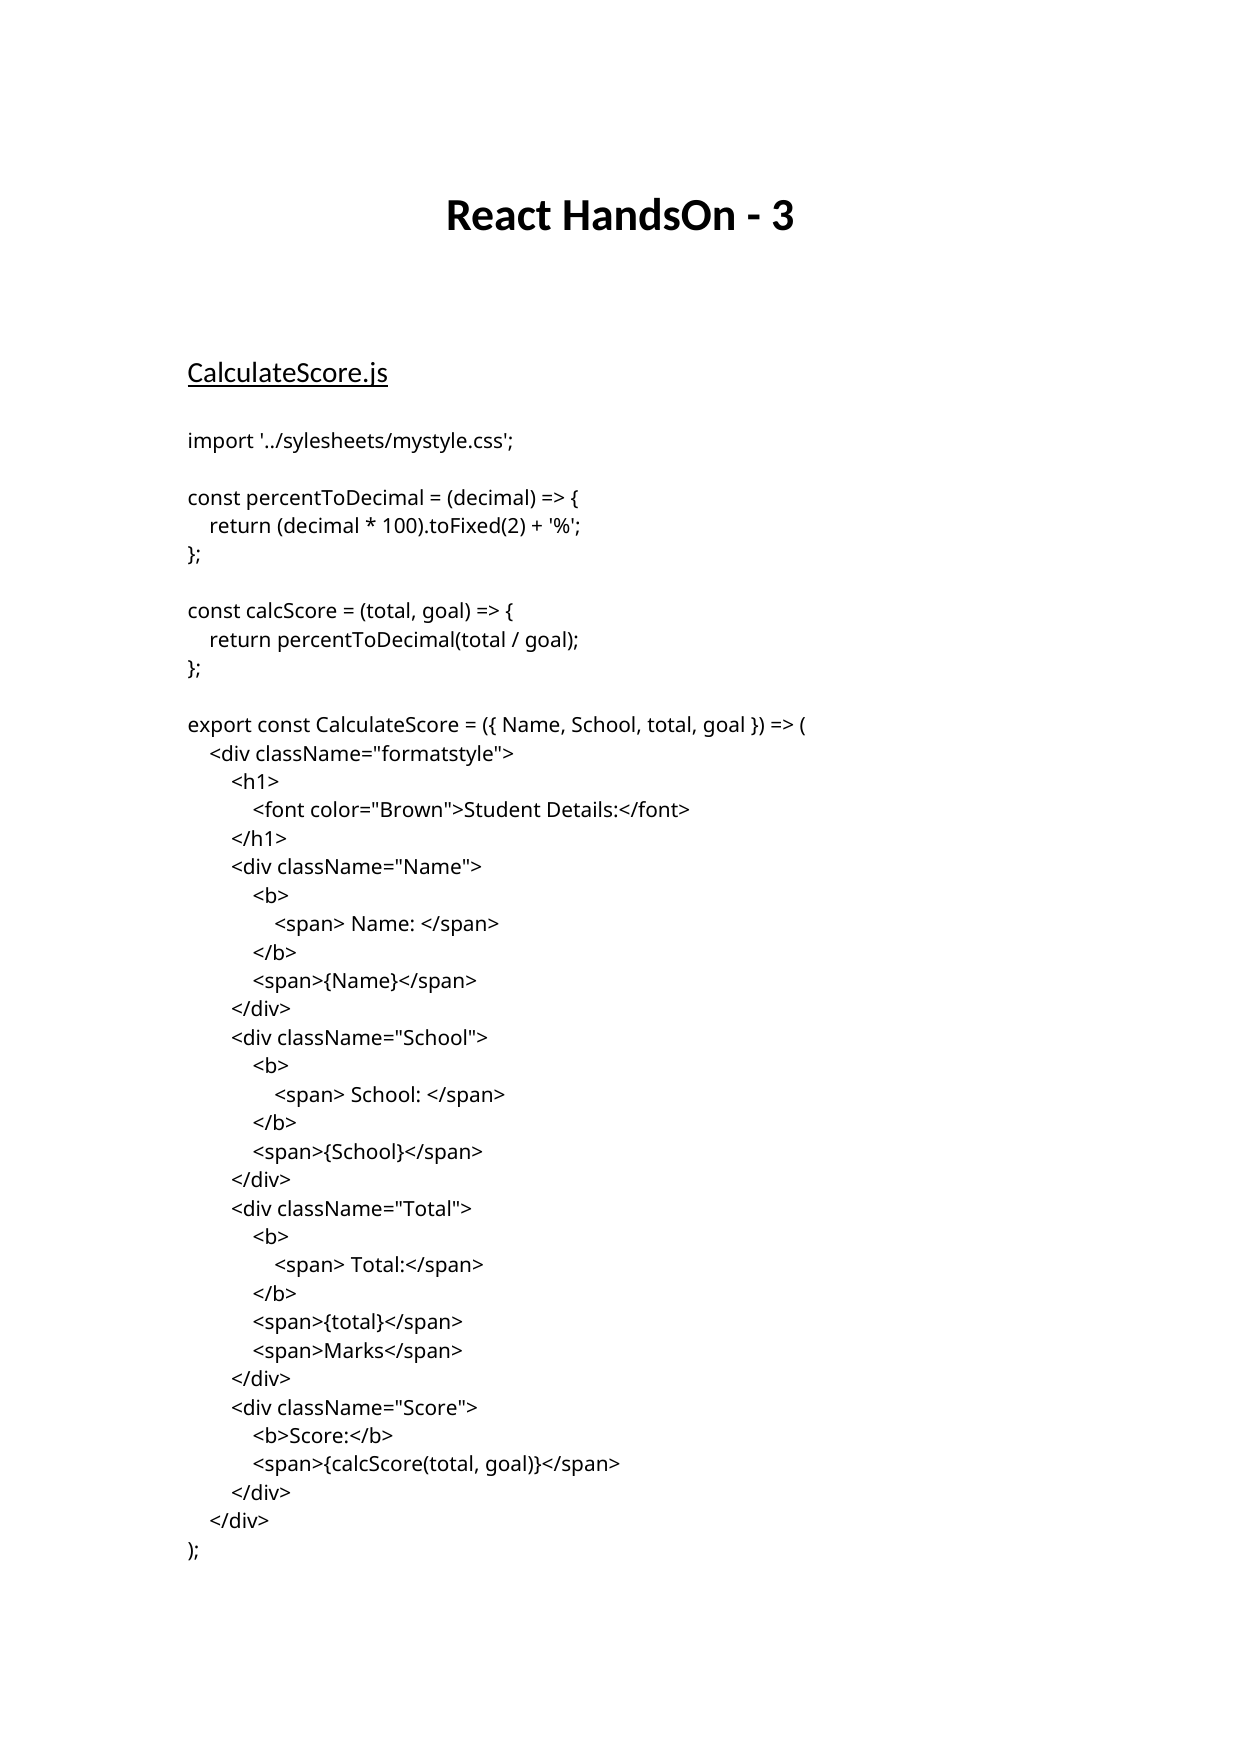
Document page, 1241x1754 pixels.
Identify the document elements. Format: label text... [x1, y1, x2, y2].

text }; [187, 653, 1053, 682]
text return (decimal * 100).toFixed(2) + '%'; [187, 511, 1053, 539]
text </b> [187, 1279, 1053, 1307]
text export const CalculateScore = ({ Name, School, total, goal }) => ( [187, 710, 1053, 739]
text <div className="Name"> [187, 852, 1053, 881]
text <font color="Brown">Student Details:</font> [187, 796, 1053, 824]
text <div className="formatstyle"> [187, 739, 1053, 767]
text <span>Marks</span> [187, 1336, 1053, 1364]
text </div> [187, 1506, 1053, 1535]
text </div> [187, 1165, 1053, 1194]
text <span>{School}</span> [187, 1137, 1053, 1165]
text <span> Name: </span> [187, 909, 1053, 938]
text import '../sylesheets/mystyle.css'; [187, 426, 1053, 454]
text <div className="Score"> [187, 1393, 1053, 1421]
text </div> [187, 1478, 1053, 1506]
text <b> [187, 881, 1053, 909]
text </b> [187, 938, 1053, 966]
text <b> [187, 1222, 1053, 1251]
text <div className="Total"> [187, 1194, 1053, 1222]
text const percentToDecimal = (decimal) => { [187, 483, 1053, 511]
text <span> Total:</span> [187, 1251, 1053, 1279]
text </div> [187, 1364, 1053, 1393]
text return percentToDecimal(total / goal); [187, 625, 1053, 653]
text <h1> [187, 767, 1053, 796]
subtitle React HandsOn - 3 [187, 185, 1053, 241]
text <b> [187, 1051, 1053, 1080]
text <span> School: </span> [187, 1080, 1053, 1108]
text }; [187, 539, 1053, 568]
text <div className="School"> [187, 1023, 1053, 1051]
text CalculateScore.js [187, 354, 1053, 390]
text <span>{Name}</span> [187, 966, 1053, 994]
text <b>Score:</b> [187, 1421, 1053, 1449]
text </h1> [187, 824, 1053, 852]
text </b> [187, 1108, 1053, 1137]
text </div> [187, 994, 1053, 1023]
text const calcScore = (total, goal) => { [187, 596, 1053, 625]
text ); [187, 1535, 1053, 1563]
text <span>{calcScore(total, goal)}</span> [187, 1449, 1053, 1478]
text <span>{total}</span> [187, 1307, 1053, 1336]
